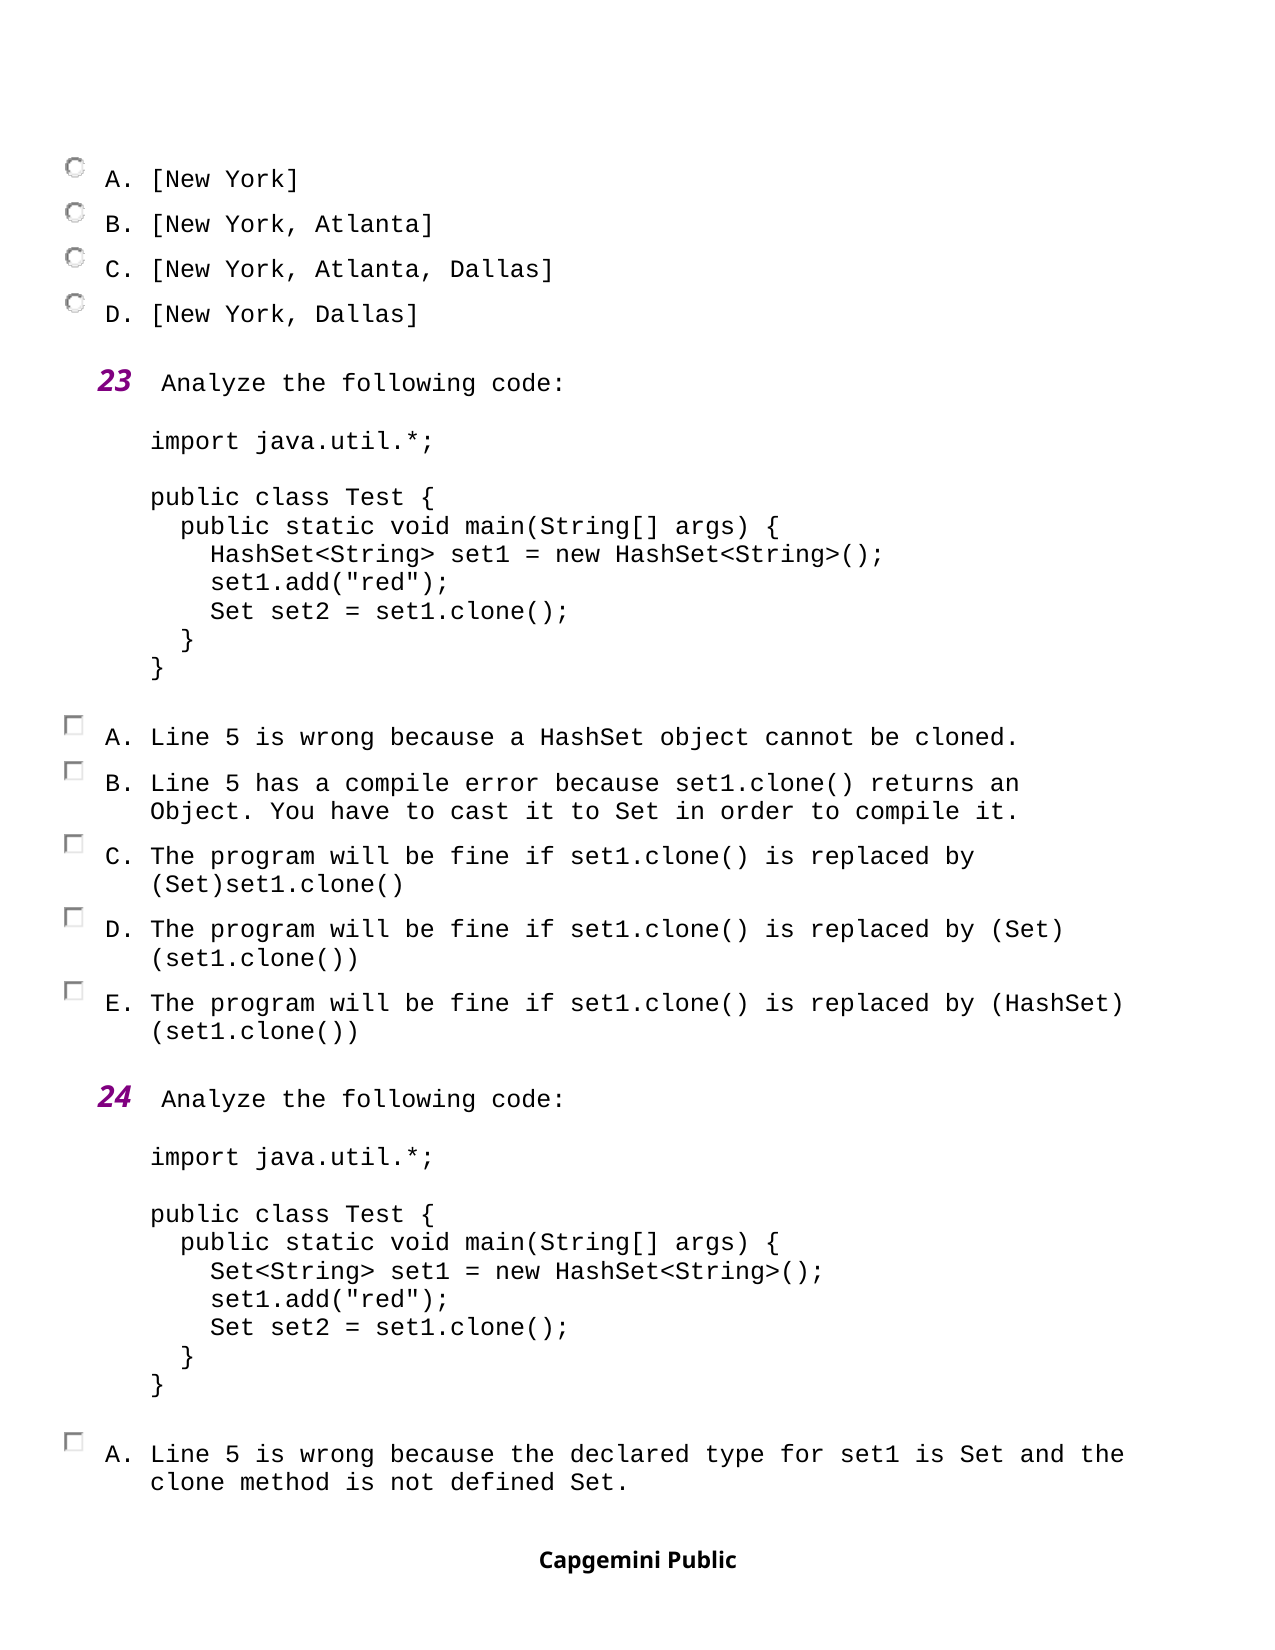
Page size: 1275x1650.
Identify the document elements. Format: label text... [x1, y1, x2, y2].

text C. [New York, Atlanta, Dallas] [62, 240, 1125, 285]
text C. The program will be fine if set1.clone() is replaced by (Set)set1.clone() [62, 827, 1125, 900]
text 24 Analyze the following code: import java.util.*; public class Test { public static void main(String[] args) { Set<String> set1 = new HashSet<String>(); set1.add("red"); Set set2 = set1.clone(); } } [98, 1075, 1125, 1400]
text A. [New York] [62, 150, 1125, 195]
text B. Line 5 has a compile error because set1.clone() returns an Object. You have to cast it to Set in order to compile it. [62, 753, 1125, 827]
text A. Line 5 is wrong because the declared type for set1 is Set and the clone method is not defined Set. [62, 1425, 1125, 1498]
text B. [New York, Atlanta] [62, 195, 1125, 240]
text D. [New York, Dallas] [62, 285, 1125, 330]
text E. The program will be fine if set1.clone() is replaced by (HashSet)(set1.clone()) [62, 974, 1125, 1047]
text A. Line 5 is wrong because a HashSet object cannot be cloned. [62, 708, 1125, 753]
text D. The program will be fine if set1.clone() is replaced by (Set)(set1.clone()) [62, 900, 1125, 974]
text 23 Analyze the following code: import java.util.*; public class Test { public static void main(String[] args) { HashSet<String> set1 = new HashSet<String>(); set1.add("red"); Set set2 = set1.clone(); } } [98, 359, 1125, 683]
